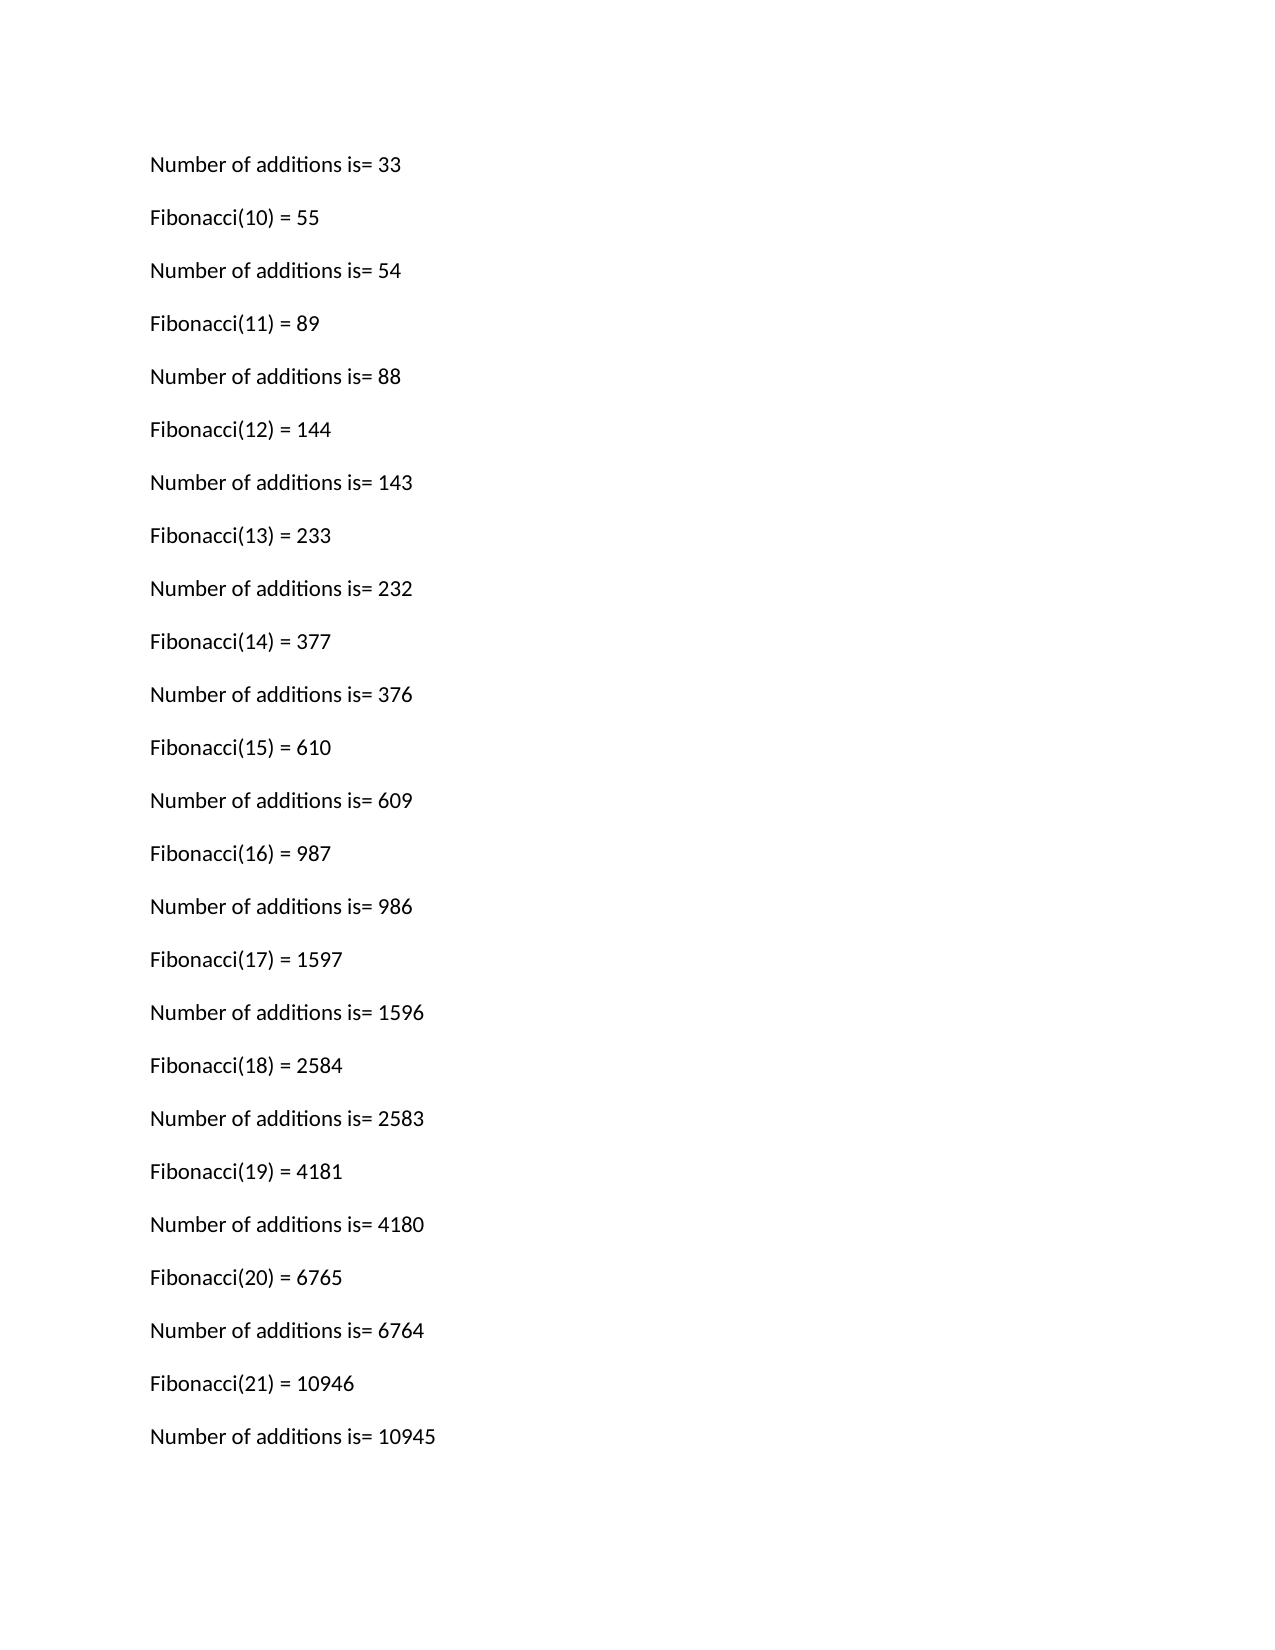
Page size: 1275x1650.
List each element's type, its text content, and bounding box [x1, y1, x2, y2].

text Fibonacci(12) = 144 [150, 415, 1125, 443]
text Number of additions is= 88 [150, 362, 1125, 390]
text Fibonacci(21) = 10946 [150, 1369, 1125, 1397]
text Fibonacci(20) = 6765 [150, 1263, 1125, 1291]
text Number of additions is= 6764 [150, 1316, 1125, 1344]
text Number of additions is= 33 [150, 150, 1125, 178]
text Fibonacci(10) = 55 [150, 203, 1125, 231]
text Number of additions is= 2583 [150, 1104, 1125, 1132]
text Fibonacci(16) = 987 [150, 839, 1125, 867]
text Fibonacci(15) = 610 [150, 733, 1125, 761]
text Number of additions is= 143 [150, 468, 1125, 496]
text Number of additions is= 1596 [150, 998, 1125, 1026]
text Number of additions is= 609 [150, 786, 1125, 814]
text Number of additions is= 10945 [150, 1422, 1125, 1451]
text Fibonacci(13) = 233 [150, 521, 1125, 549]
text Fibonacci(18) = 2584 [150, 1051, 1125, 1079]
text Number of additions is= 54 [150, 256, 1125, 284]
text Fibonacci(17) = 1597 [150, 945, 1125, 973]
text Number of additions is= 986 [150, 892, 1125, 920]
text Fibonacci(11) = 89 [150, 309, 1125, 337]
text Fibonacci(19) = 4181 [150, 1157, 1125, 1185]
text Fibonacci(14) = 377 [150, 627, 1125, 655]
text Number of additions is= 376 [150, 680, 1125, 708]
text Number of additions is= 232 [150, 574, 1125, 602]
text Number of additions is= 4180 [150, 1210, 1125, 1238]
